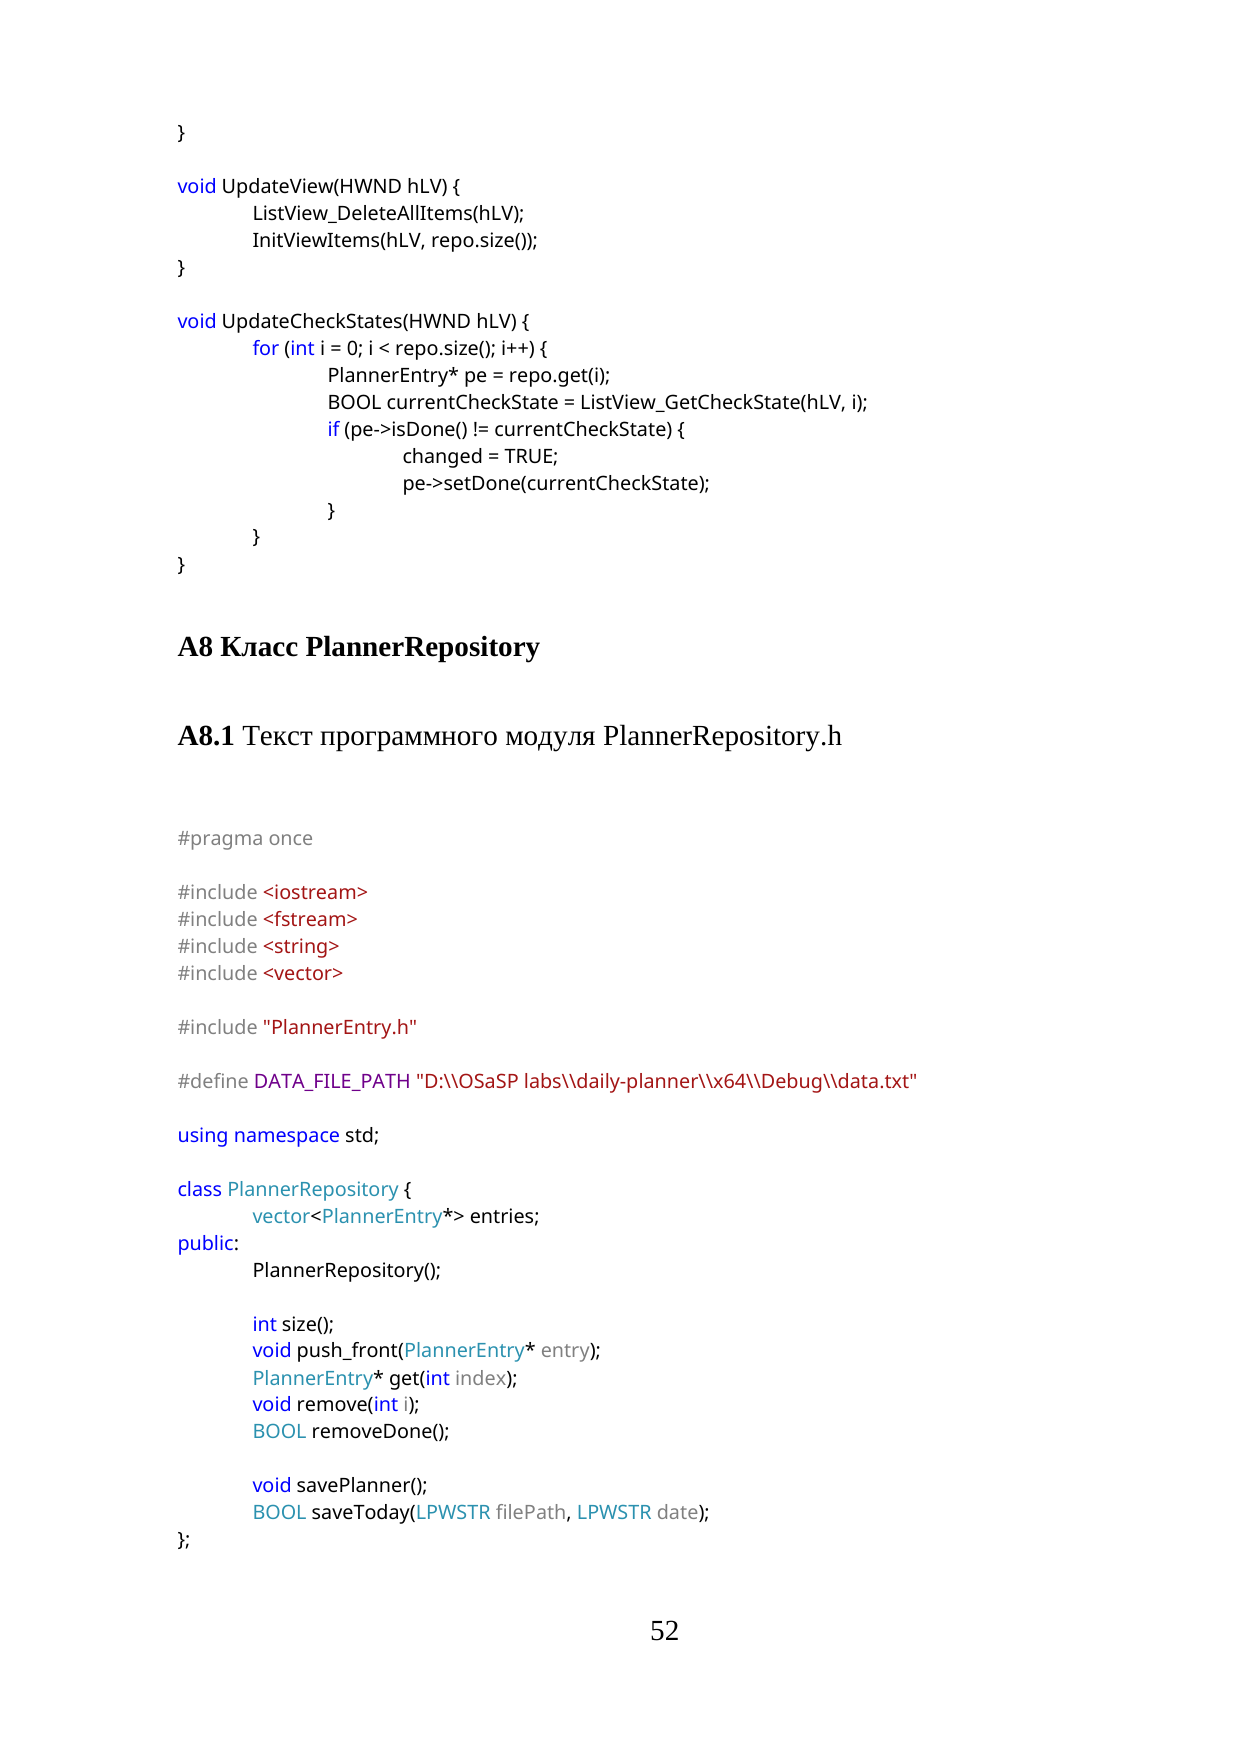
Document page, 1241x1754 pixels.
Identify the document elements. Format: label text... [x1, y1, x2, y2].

text } [177, 523, 1152, 550]
text void remove(int i); [177, 1391, 1152, 1418]
text #include "PlannerEntry.h" [177, 1013, 1152, 1040]
text pe->setDone(currentCheckState); [177, 469, 1152, 496]
text } [177, 496, 1152, 523]
text PlannerEntry* get(int index); [177, 1364, 1152, 1391]
subtitle А8 Класс PlannerRepository [177, 629, 1152, 663]
text BOOL saveToday(LPWSTR filePath, LPWSTR date); [177, 1499, 1152, 1526]
text int size(); [177, 1310, 1152, 1337]
text void push_front(PlannerEntry* entry); [177, 1337, 1152, 1364]
text vector<PlannerEntry*> entries; [177, 1202, 1152, 1229]
text for (int i = 0; i < repo.size(); i++) { [177, 334, 1152, 361]
text #include <string> [177, 932, 1152, 959]
text } [177, 253, 1152, 280]
text BOOL currentCheckState = ListView_GetCheckState(hLV, i); [177, 388, 1152, 415]
text } [177, 118, 1152, 145]
text ListView_DeleteAllItems(hLV); [177, 199, 1152, 226]
text PlannerEntry* pe = repo.get(i); [177, 361, 1152, 388]
text using namespace std; [177, 1121, 1152, 1148]
text class PlannerRepository { [177, 1175, 1152, 1202]
text #define DATA_FILE_PATH "D:\\OSaSP labs\\daily-planner\\x64\\Debug\\data.txt" [177, 1067, 1152, 1094]
text InitViewItems(hLV, repo.size()); [177, 226, 1152, 253]
text #pragma once [177, 824, 1152, 851]
text #include <iostream> [177, 878, 1152, 905]
text public: [177, 1229, 1152, 1256]
text A8.1 Текст программного модуля PlannerRepository.h [177, 718, 1152, 752]
text void UpdateView(HWND hLV) { [177, 172, 1152, 199]
text } [177, 550, 1152, 577]
text void savePlanner(); [177, 1472, 1152, 1499]
text changed = TRUE; [177, 442, 1152, 469]
text #include <fstream> [177, 905, 1152, 932]
text BOOL removeDone(); [177, 1418, 1152, 1445]
text PlannerRepository(); [177, 1256, 1152, 1283]
text if (pe->isDone() != currentCheckState) { [177, 415, 1152, 442]
text #include <vector> [177, 959, 1152, 986]
text void UpdateCheckStates(HWND hLV) { [177, 307, 1152, 334]
text }; [177, 1526, 1152, 1553]
